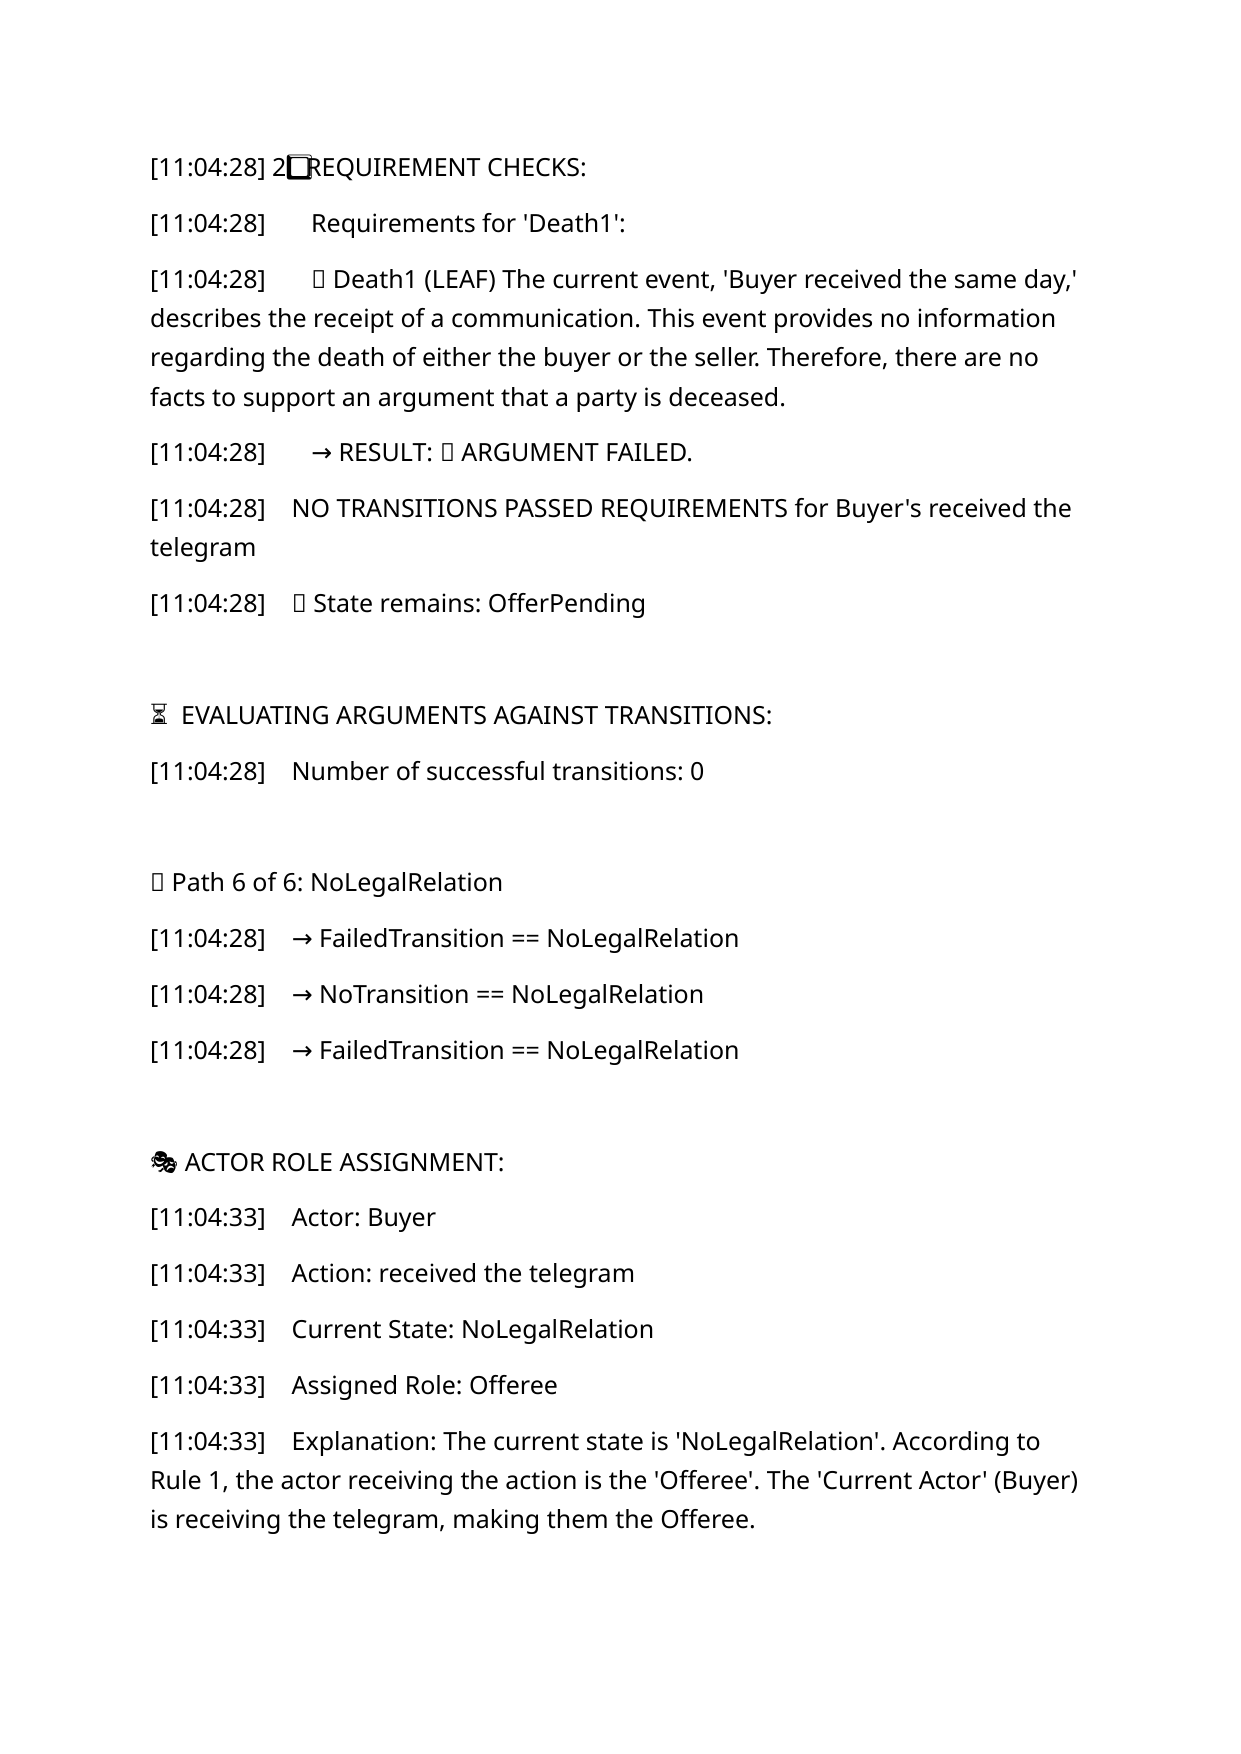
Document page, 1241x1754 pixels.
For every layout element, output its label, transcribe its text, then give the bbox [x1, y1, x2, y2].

text [11:04:28] → RESULT: ❌ ARGUMENT FAILED. [150, 435, 1090, 469]
text [11:04:28] 🔴 Death1 (LEAF) The current event, 'Buyer received the same day,' describes the receipt of a communication. This event provides no information regarding the death of either the buyer or the seller. Therefore, there are no facts to support an argument that a party is deceased. [150, 262, 1090, 413]
text [11:04:28] Number of successful transitions: 0 [150, 753, 1090, 787]
text ⏳ EVALUATING ARGUMENTS AGAINST TRANSITIONS: [150, 697, 1090, 732]
text [11:04:28] → NoTransition == NoLegalRelation [150, 977, 1090, 1011]
text [11:04:28] 🔄 State remains: OfferPending [150, 586, 1090, 620]
text [11:04:28] 2️⃣ REQUIREMENT CHECKS: [150, 150, 1090, 184]
text [11:04:28] NO TRANSITIONS PASSED REQUIREMENTS for Buyer's received the telegram [150, 491, 1090, 564]
text [11:04:33] Current State: NoLegalRelation [150, 1312, 1090, 1346]
text [11:04:33] Explanation: The current state is 'NoLegalRelation'. According to Rule 1, the actor receiving the action is the 'Offeree'. The 'Current Actor' (Buyer) is receiving the telegram, making them the Offeree. [150, 1423, 1090, 1536]
text [11:04:33] Actor: Buyer [150, 1200, 1090, 1234]
text 👣 Path 6 of 6: NoLegalRelation [150, 865, 1090, 899]
text [11:04:28] → FailedTransition == NoLegalRelation [150, 921, 1090, 955]
text 🎭 ACTOR ROLE ASSIGNMENT: [150, 1144, 1090, 1178]
text [11:04:28] Requirements for 'Death1': [150, 206, 1090, 240]
text [11:04:28] → FailedTransition == NoLegalRelation [150, 1032, 1090, 1067]
text [11:04:33] Action: received the telegram [150, 1256, 1090, 1290]
text [11:04:33] Assigned Role: Offeree [150, 1367, 1090, 1402]
